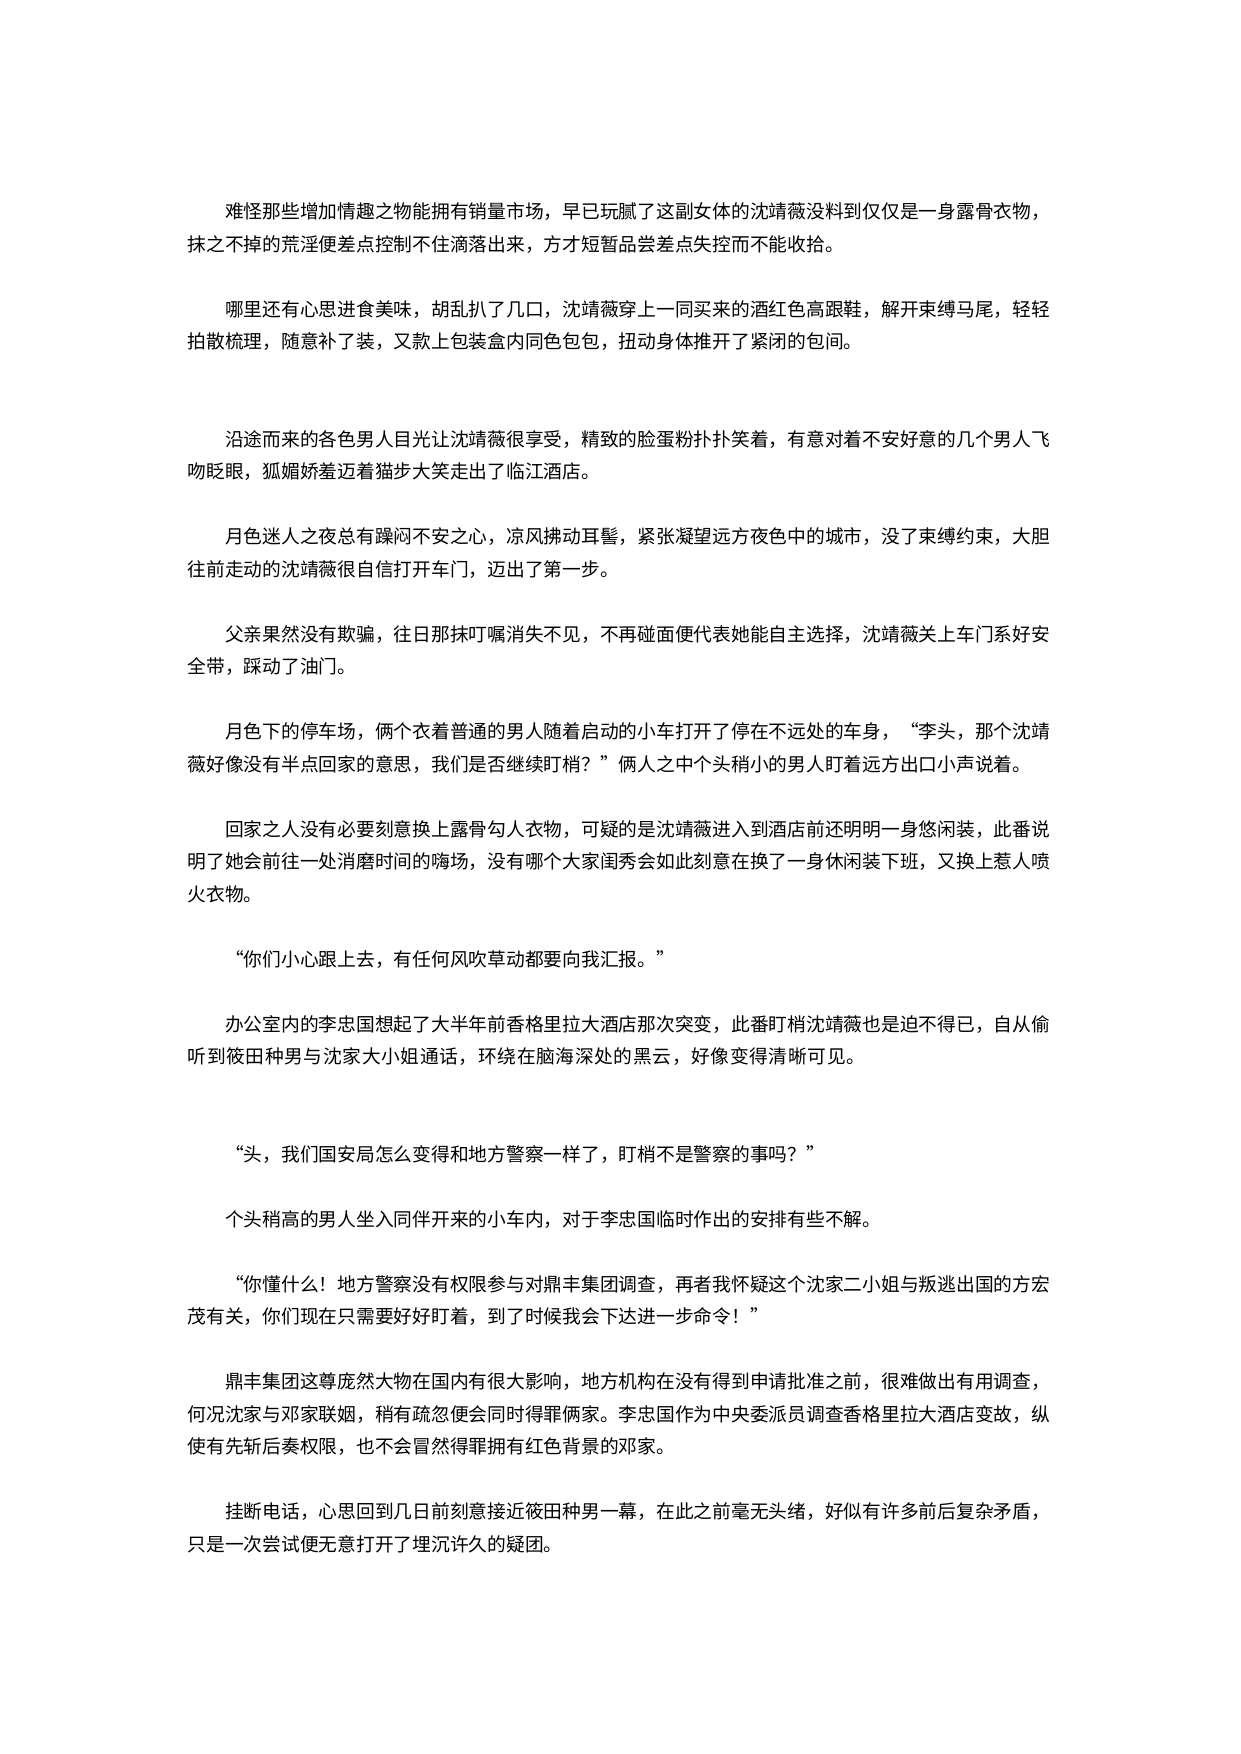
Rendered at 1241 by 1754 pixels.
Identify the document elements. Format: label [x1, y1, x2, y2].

text [187, 162, 1053, 1559]
